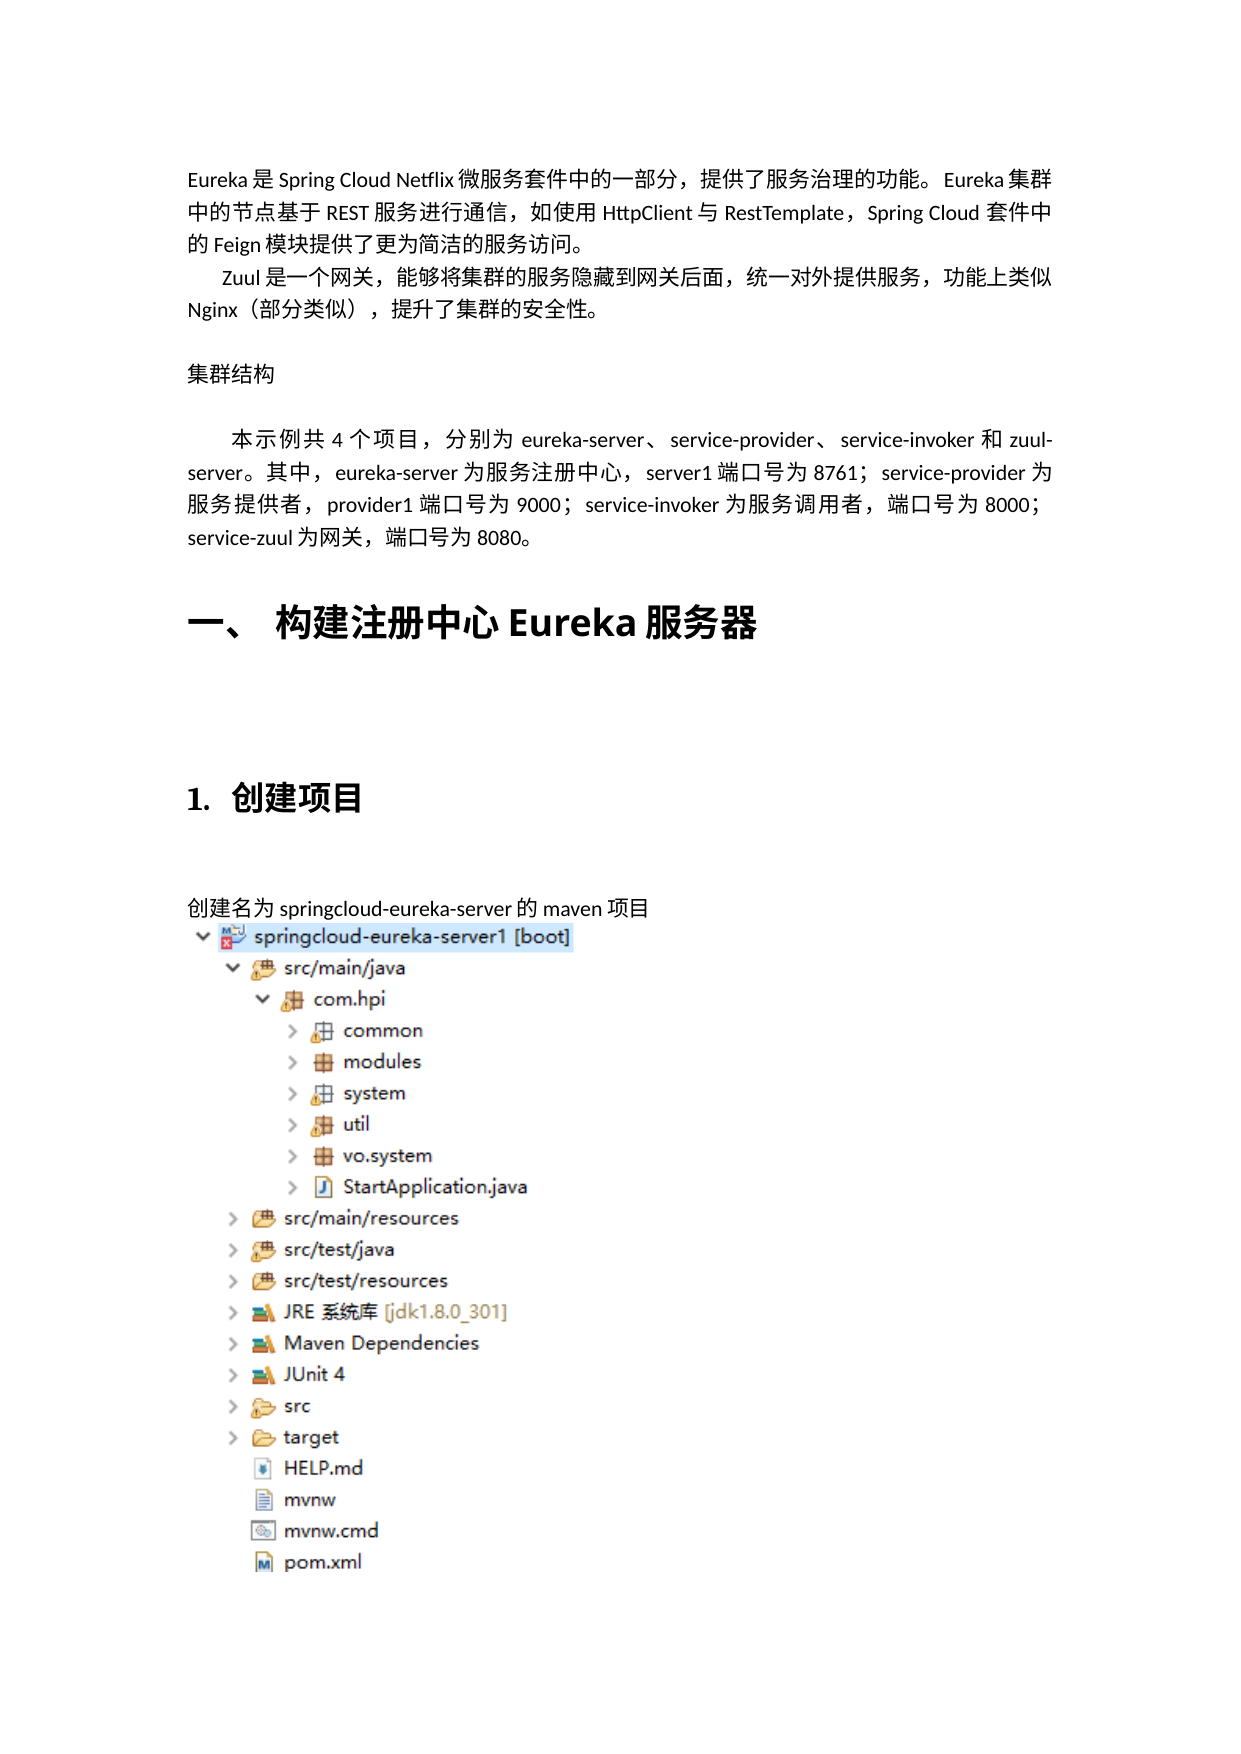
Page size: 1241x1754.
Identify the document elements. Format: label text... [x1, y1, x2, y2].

text Zuul是一个网关，能够将集群的服务隐藏到网关后面，统一对外提供服务，功能上类似Nginx（部分类似），提升了集群的安全性。 [187, 259, 1053, 324]
picture [187, 923, 641, 1572]
subtitle 构建注册中心Eureka服务器 [187, 587, 1053, 652]
subtitle 创建项目 [187, 763, 1053, 828]
text 创建名为springcloud-eureka-server的maven项目 [187, 891, 1053, 923]
text 本示例共4个项目，分别为eureka-server、service-provider、service-invoker和zuul-server。其中，eureka-server为服务注册中心，server1端口号为8761；service-provider为服务提供者，provider1端口号为9000；service-invoker为服务调用者，端口号为8000；service-zuul为网关，端口号为8080。 [187, 422, 1053, 552]
text Eureka是Spring Cloud Netflix微服务套件中的一部分，提供了服务治理的功能。Eureka集群中的节点基于REST服务进行通信，如使用HttpClient与RestTemplate，Spring Cloud 套件中的Feign模块提供了更为简洁的服务访问。 [187, 162, 1053, 259]
text 集群结构 [187, 357, 1053, 389]
